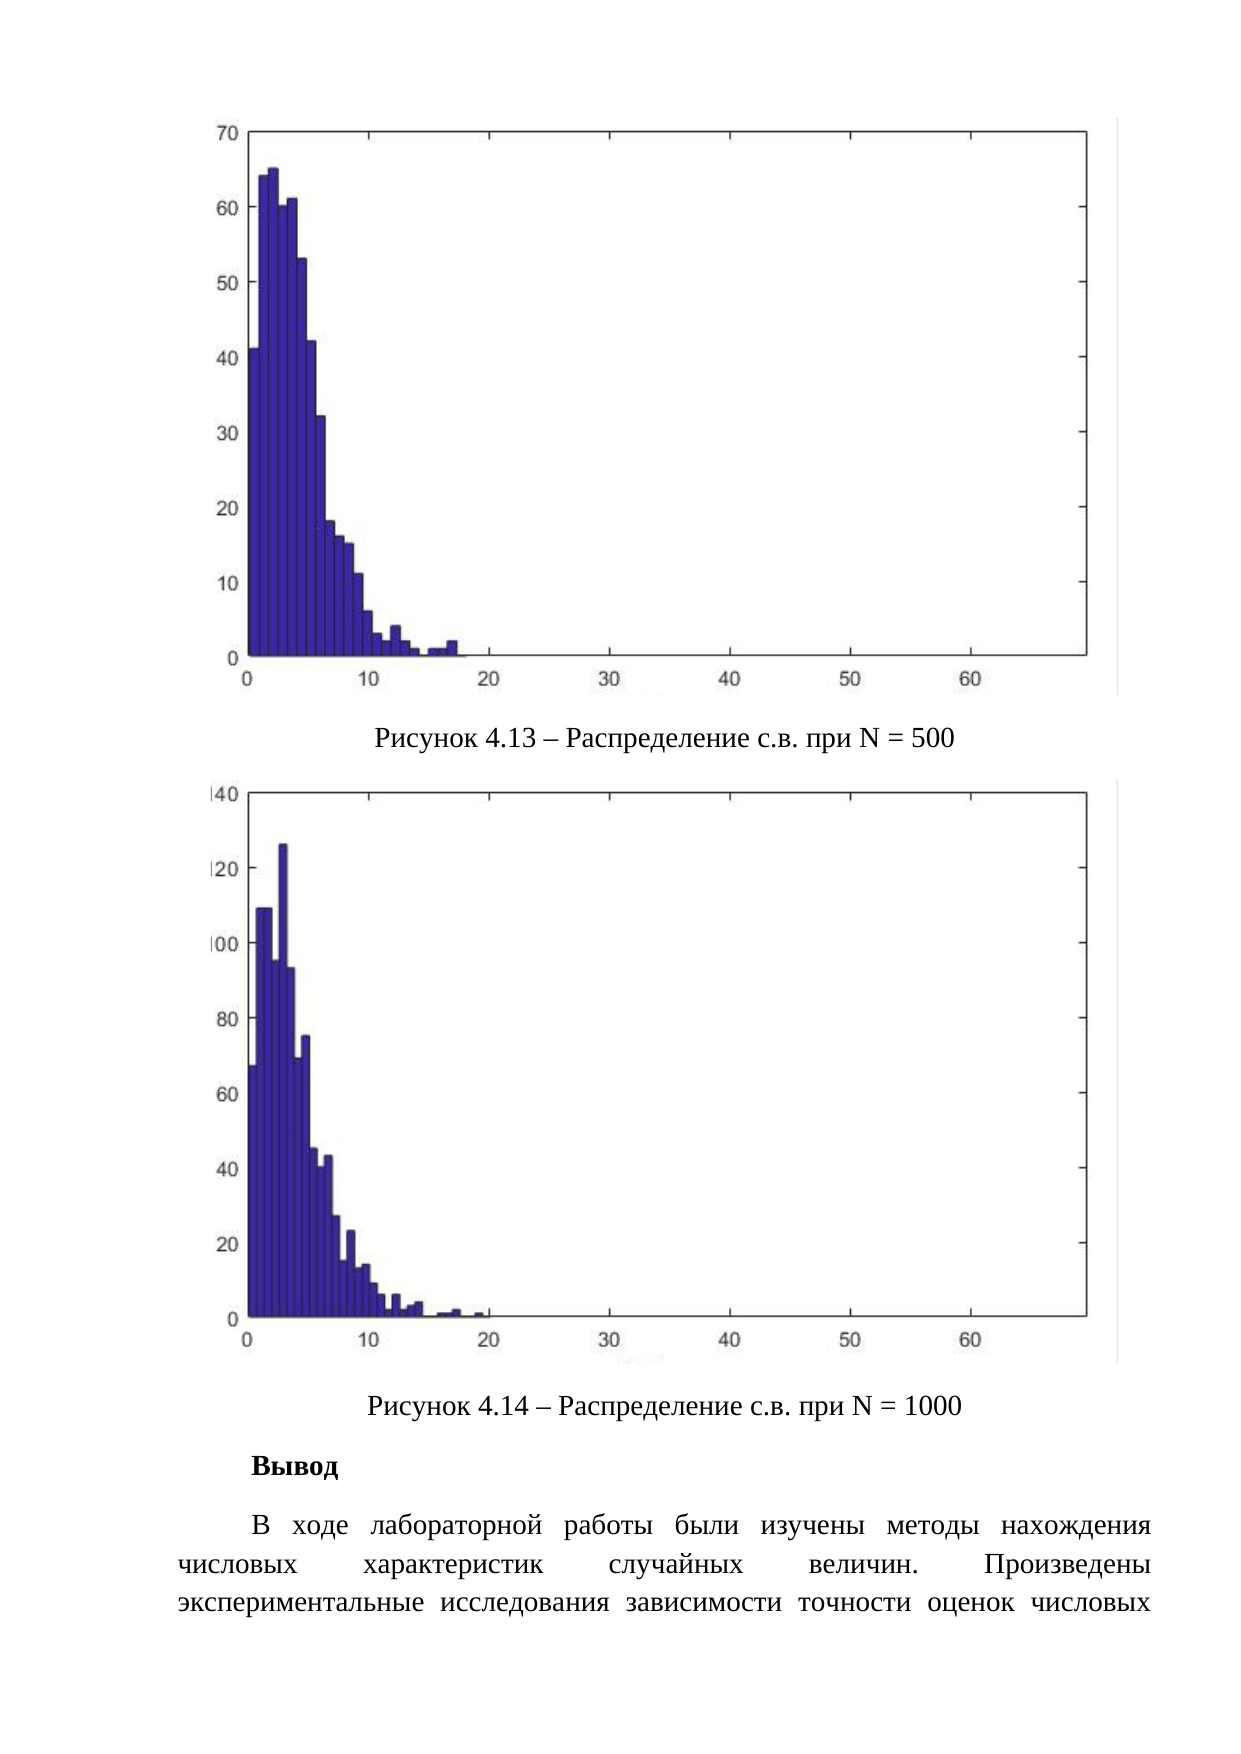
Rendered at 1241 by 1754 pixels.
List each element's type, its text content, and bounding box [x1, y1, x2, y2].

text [177, 1507, 1152, 1618]
text Рисунок 4.14 – Распределение с.в. при N = 1000 [177, 1388, 1152, 1422]
text Вывод [177, 1448, 1152, 1481]
picture [210, 118, 1118, 695]
picture [210, 779, 1118, 1364]
text Рисунок 4.13 – Распределение с.в. при N = 500 [177, 720, 1152, 753]
